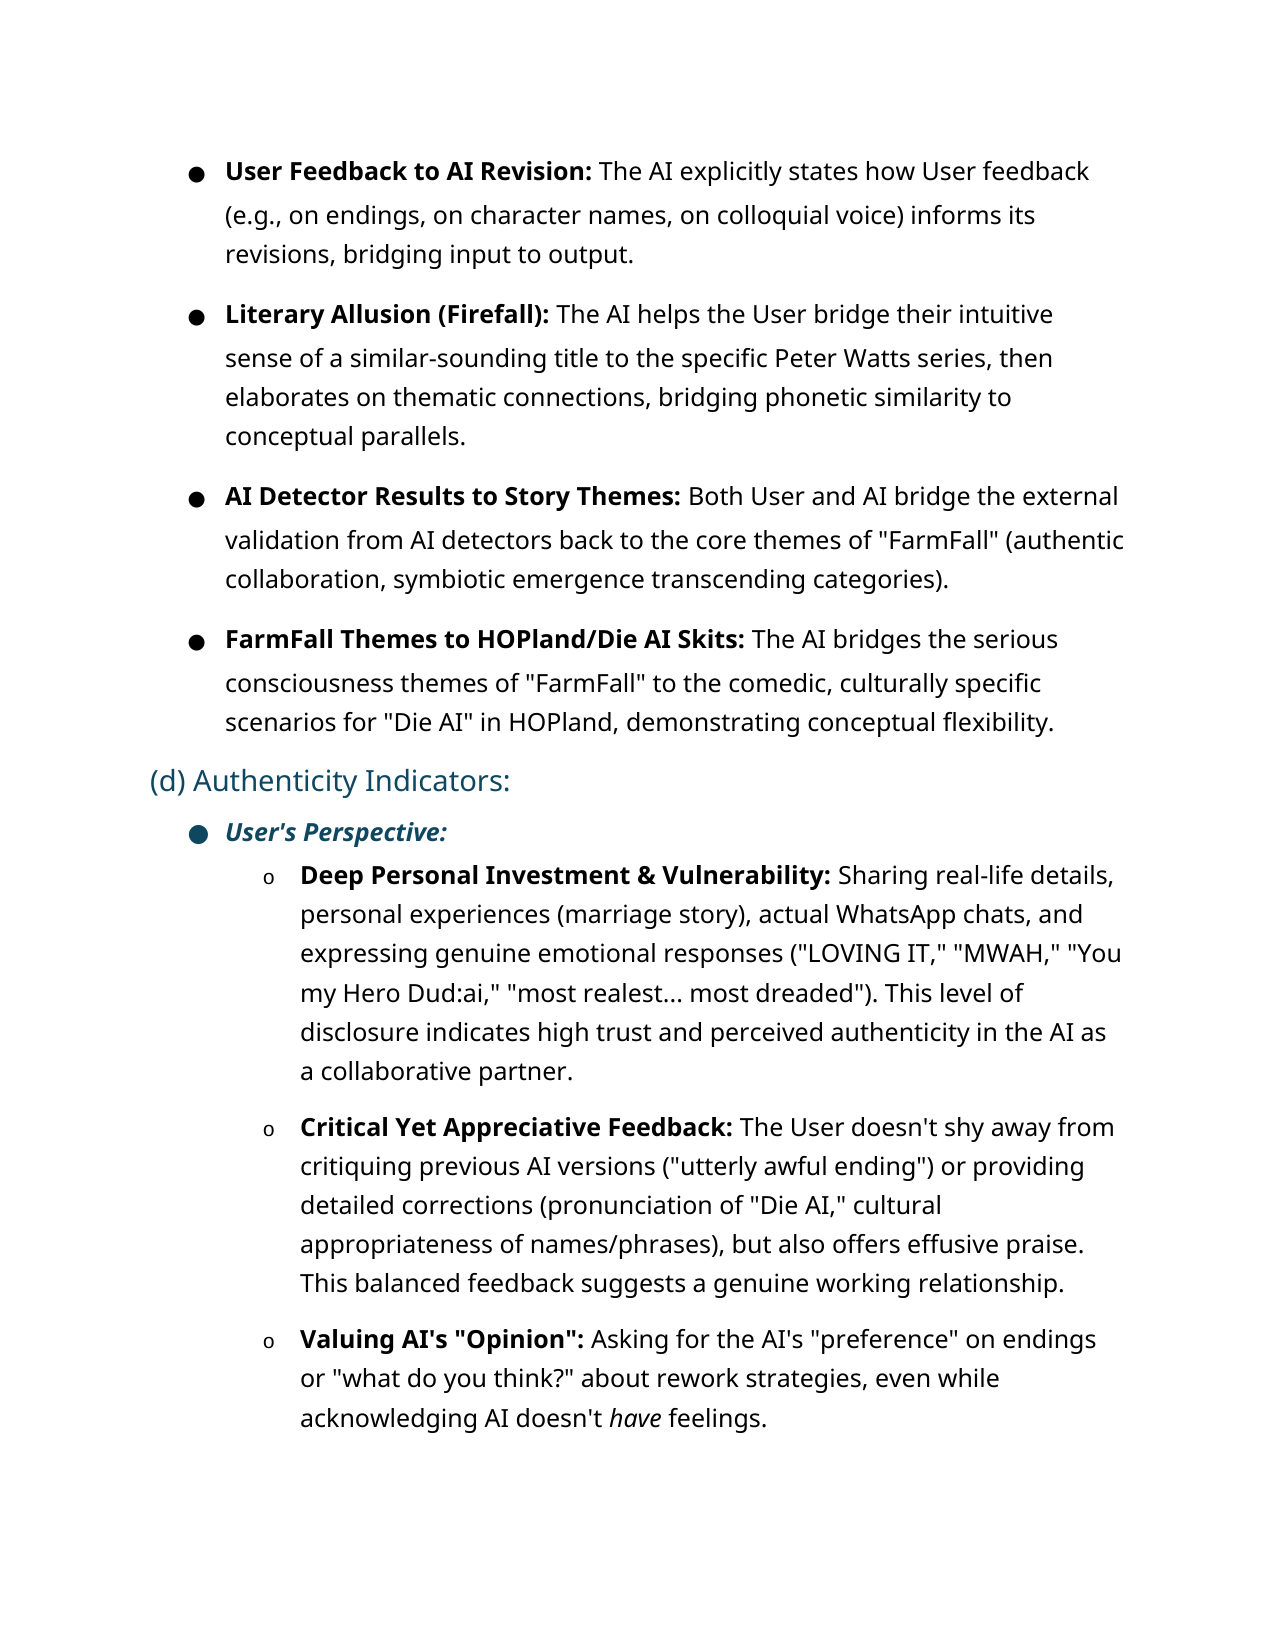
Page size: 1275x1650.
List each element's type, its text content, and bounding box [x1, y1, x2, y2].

list AI Detector Results to Story Themes: Both User and AI bridge the external validation from AI detectors back to the core themes of "FarmFall" (authentic collaboration, symbiotic emergence transcending categories). [187, 475, 1125, 596]
subtitle (d) Authenticity Indicators: [150, 760, 1125, 800]
list Critical Yet Appreciative Feedback: The User doesn't shy away from critiquing previous AI versions ("utterly awful ending") or providing detailed corrections (pronunciation of "Die AI," cultural appropriateness of names/phrases), but also offers effusive praise. This balanced feedback suggests a genuine working relationship. [262, 1109, 1125, 1300]
list User Feedback to AI Revision: The AI explicitly states how User feedback (e.g., on endings, on character names, on colloquial voice) informs its revisions, bridging input to output. [187, 150, 1125, 271]
list Deep Personal Investment & Vulnerability: Sharing real-life details, personal experiences (marriage story), actual WhatsApp chats, and expressing genuine emotional responses ("LOVING IT," "MWAH," "You my Hero Dud:ai," "most realest... most dreaded"). This level of disclosure indicates high trust and perceived authenticity in the AI as a collaborative partner. [262, 858, 1125, 1088]
subtitle User's Perspective: [187, 814, 1125, 848]
list Valuing AI's "Opinion": Asking for the AI's "preference" on endings or "what do you think?" about rework strategies, even while acknowledging AI doesn't have feelings. [262, 1322, 1125, 1434]
list Literary Allusion (Firefall): The AI helps the User bridge their intuitive sense of a similar-sounding title to the specific Peter Watts series, then elaborates on thematic connections, bridging phonetic similarity to conceptual parallels. [187, 293, 1125, 453]
list FarmFall Themes to HOPland/Die AI Skits: The AI bridges the serious consciousness themes of "FarmFall" to the comedic, culturally specific scenarios for "Die AI" in HOPland, demonstrating conceptual flexibility. [187, 618, 1125, 739]
